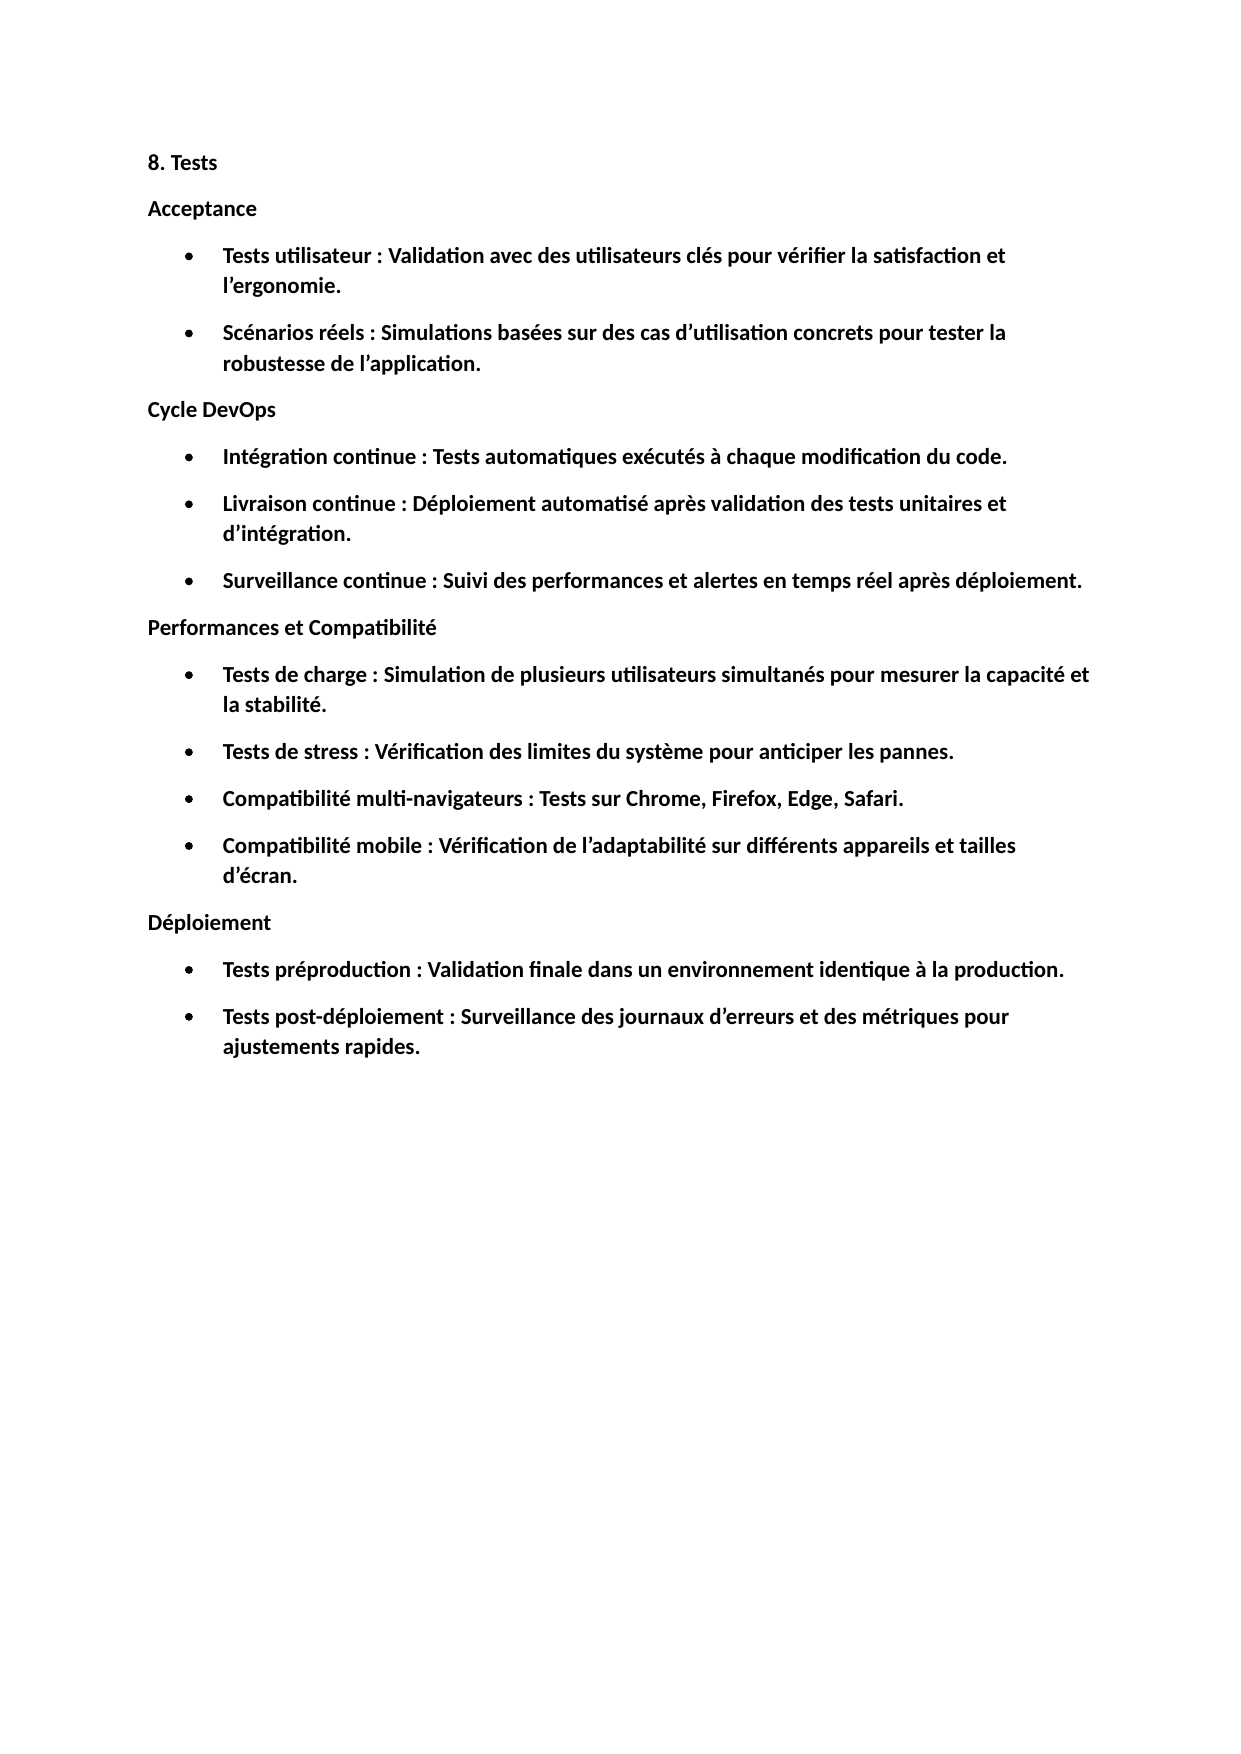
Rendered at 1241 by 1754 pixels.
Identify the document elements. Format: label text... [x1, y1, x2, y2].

list Compatibilité multi-navigateurs : Tests sur Chrome, Firefox, Edge, Safari. [185, 784, 1093, 812]
list Intégration continue : Tests automatiques exécutés à chaque modification du code. [185, 442, 1093, 470]
list Tests utilisateur : Validation avec des utilisateurs clés pour vérifier la satisfaction et l’ergonomie. [185, 241, 1093, 299]
text Cycle DevOps [148, 396, 1093, 423]
list Surveillance continue : Suivi des performances et alertes en temps réel après déploiement. [185, 566, 1093, 594]
text 8. Tests [148, 148, 1093, 176]
list Tests préproduction : Validation finale dans un environnement identique à la production. [185, 955, 1093, 983]
list Tests de stress : Vérification des limites du système pour anticiper les pannes. [185, 737, 1093, 765]
list Compatibilité mobile : Vérification de l’adaptabilité sur différents appareils et tailles d’écran. [185, 831, 1093, 889]
list Tests post-déploiement : Surveillance des journaux d’erreurs et des métriques pour ajustements rapides. [185, 1002, 1093, 1060]
text Déploiement [148, 908, 1093, 936]
list Tests de charge : Simulation de plusieurs utilisateurs simultanés pour mesurer la capacité et la stabilité. [185, 660, 1093, 718]
text Acceptance [148, 194, 1093, 222]
list Scénarios réels : Simulations basées sur des cas d’utilisation concrets pour tester la robustesse de l’application. [185, 318, 1093, 377]
text Performances et Compatibilité [148, 613, 1093, 641]
list Livraison continue : Déploiement automatisé après validation des tests unitaires et d’intégration. [185, 489, 1093, 547]
